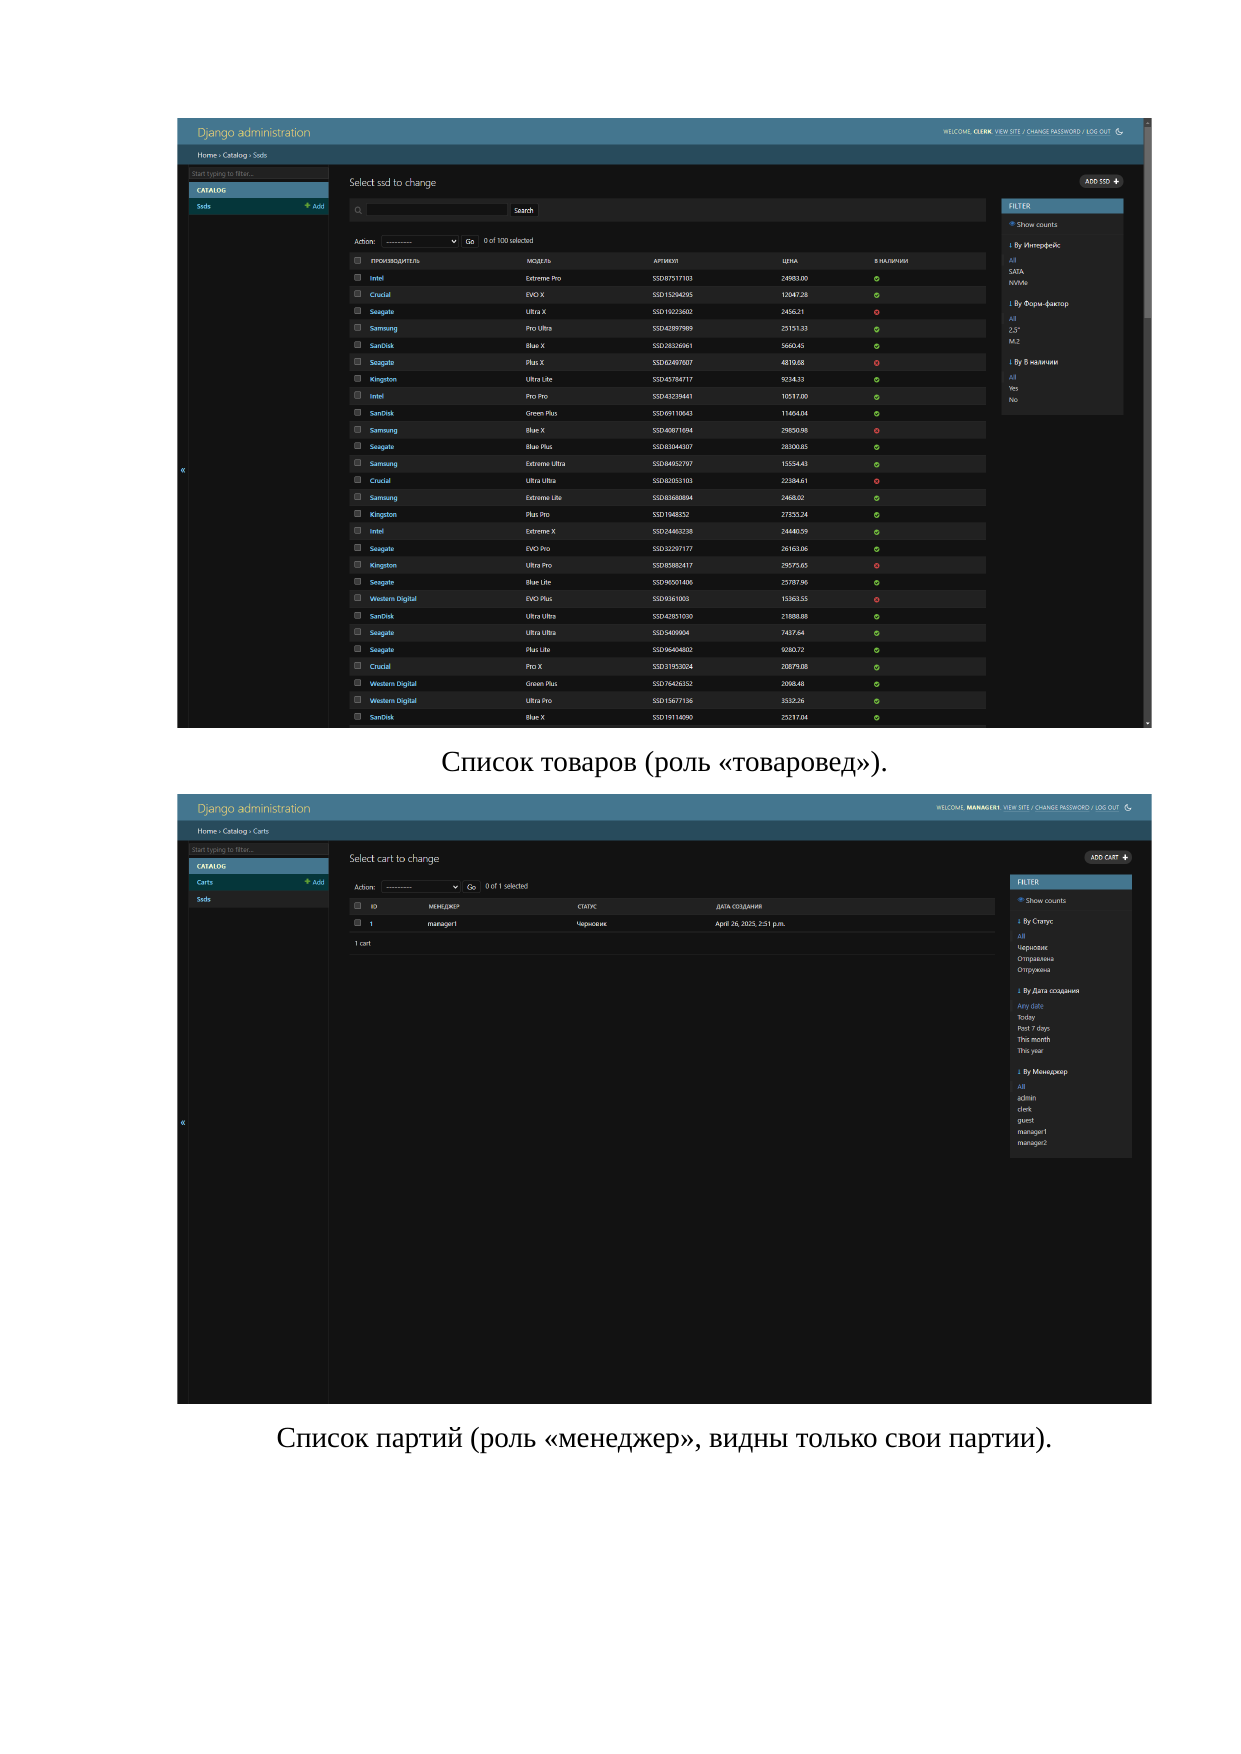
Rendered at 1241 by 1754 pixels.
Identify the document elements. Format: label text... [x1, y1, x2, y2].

text Список товаров (роль «товаровед»). [177, 744, 1152, 777]
picture [177, 794, 1152, 1404]
picture [177, 118, 1152, 728]
text Список партий (роль «менеджер», видны только свои партии). [177, 1420, 1152, 1454]
